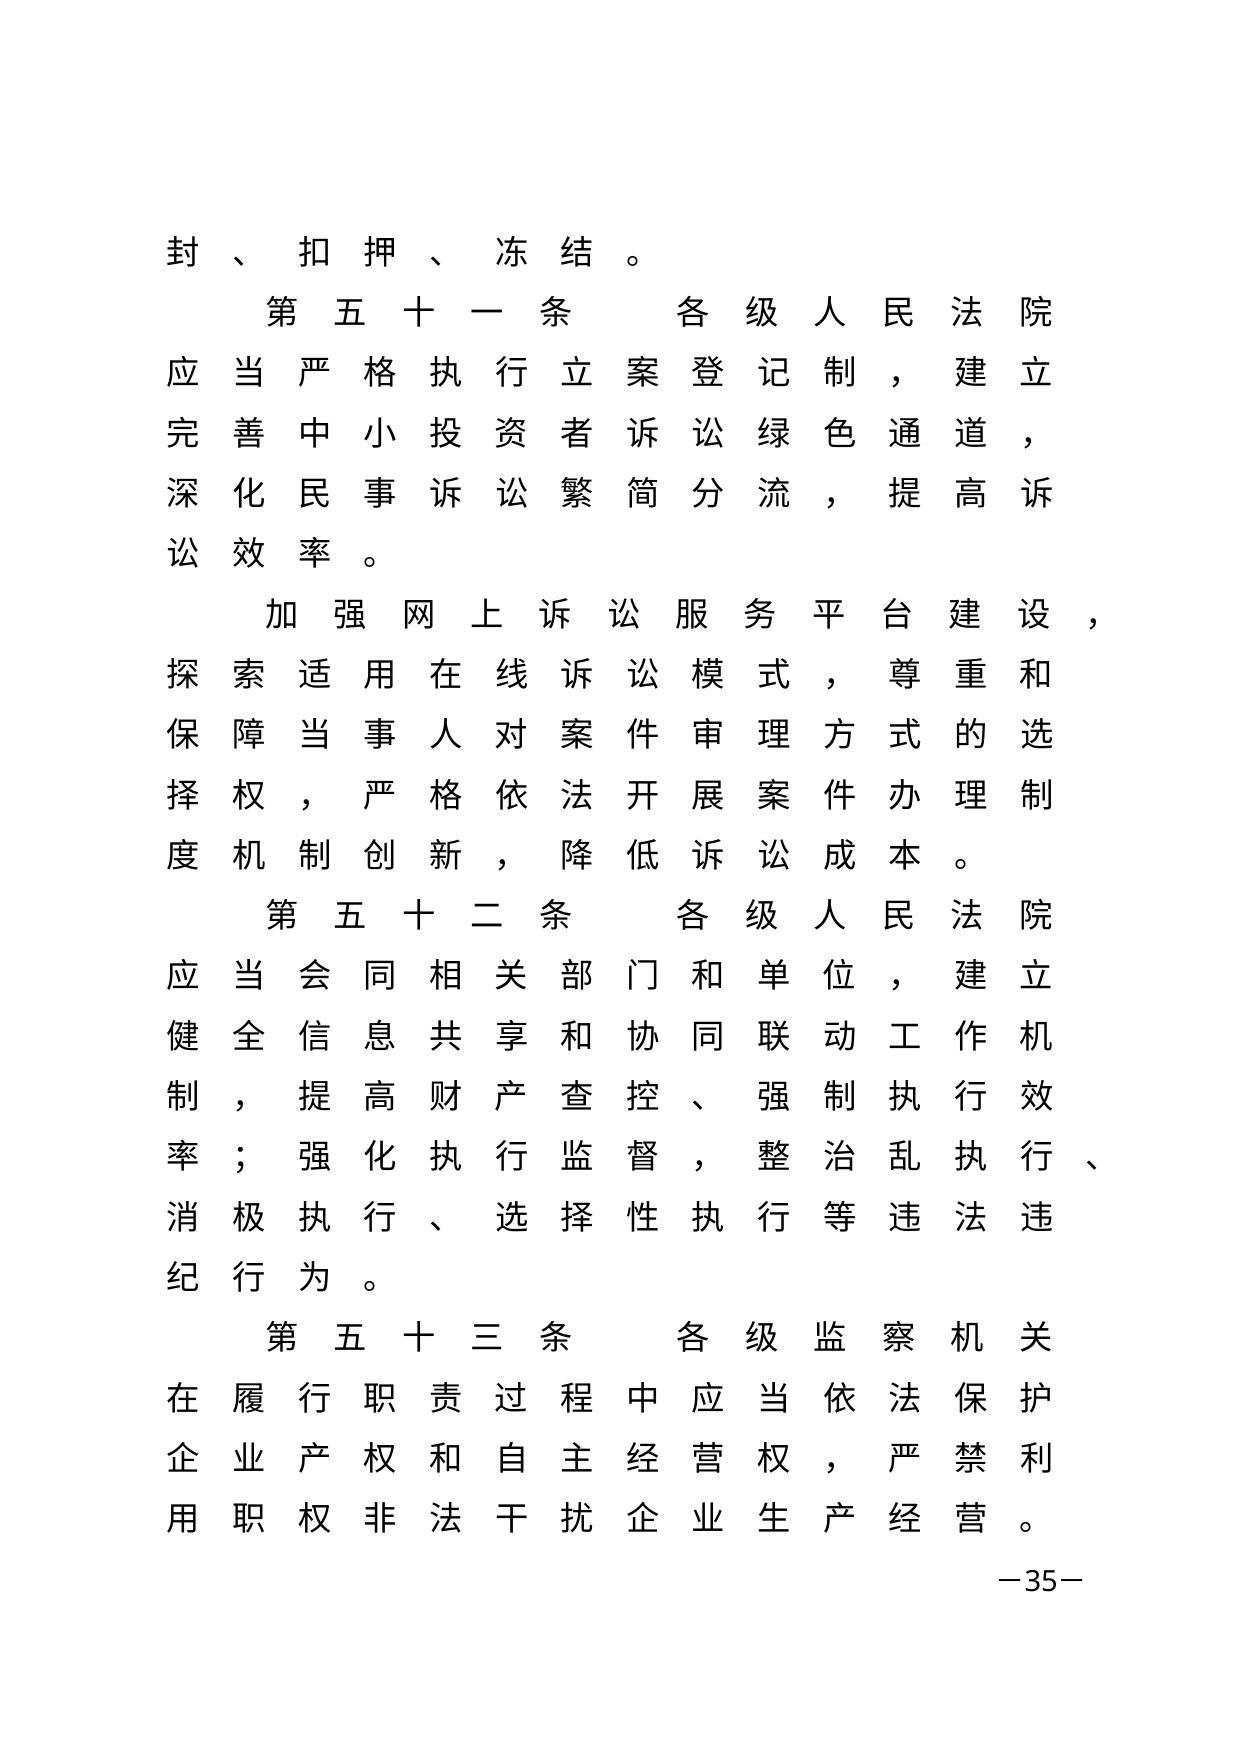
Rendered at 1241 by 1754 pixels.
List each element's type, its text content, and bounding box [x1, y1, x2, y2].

text 第五十条 人民法院、人民检察院、公安机关等依法办理涉企案件时，应当严格区分违纪与违法、经济纠纷与经济犯罪的界限，禁止以刑事手段插手经济纠纷；依法慎用财产性强制措施，不得超权限、超标准、超范围查封、扣押、冻结。 [167, 219, 1085, 280]
text 加强网上诉讼服务平台建设，探索适用在线诉讼模式，尊重和保障当事人对案件审理方式的选择权，严格依法开展案件办理制度机制创新，降低诉讼成本。 [167, 581, 1085, 883]
text 第五十一条 各级人民法院应当严格执行立案登记制，建立完善中小投资者诉讼绿色通道，深化民事诉讼繁简分流，提高诉讼效率。 [167, 280, 1085, 581]
text 第五十二条 各级人民法院应当会同相关部门和单位，建立健全信息共享和协同联动工作机制，提高财产查控、强制执行效率；强化执行监督，整治乱执行、消极执行、选择性执行等违法违纪行为。 [167, 883, 1085, 1305]
text 第五十三条 各级监察机关在履行职责过程中应当依法保护企业产权和自主经营权，严禁利用职权非法干扰企业生产经营。需要企业经营者协助调查的，应当依法保障其合法的人身、财产等权益，避免或者减少对涉案企业正常生产、经营活动的影响。 [167, 1305, 1085, 1546]
